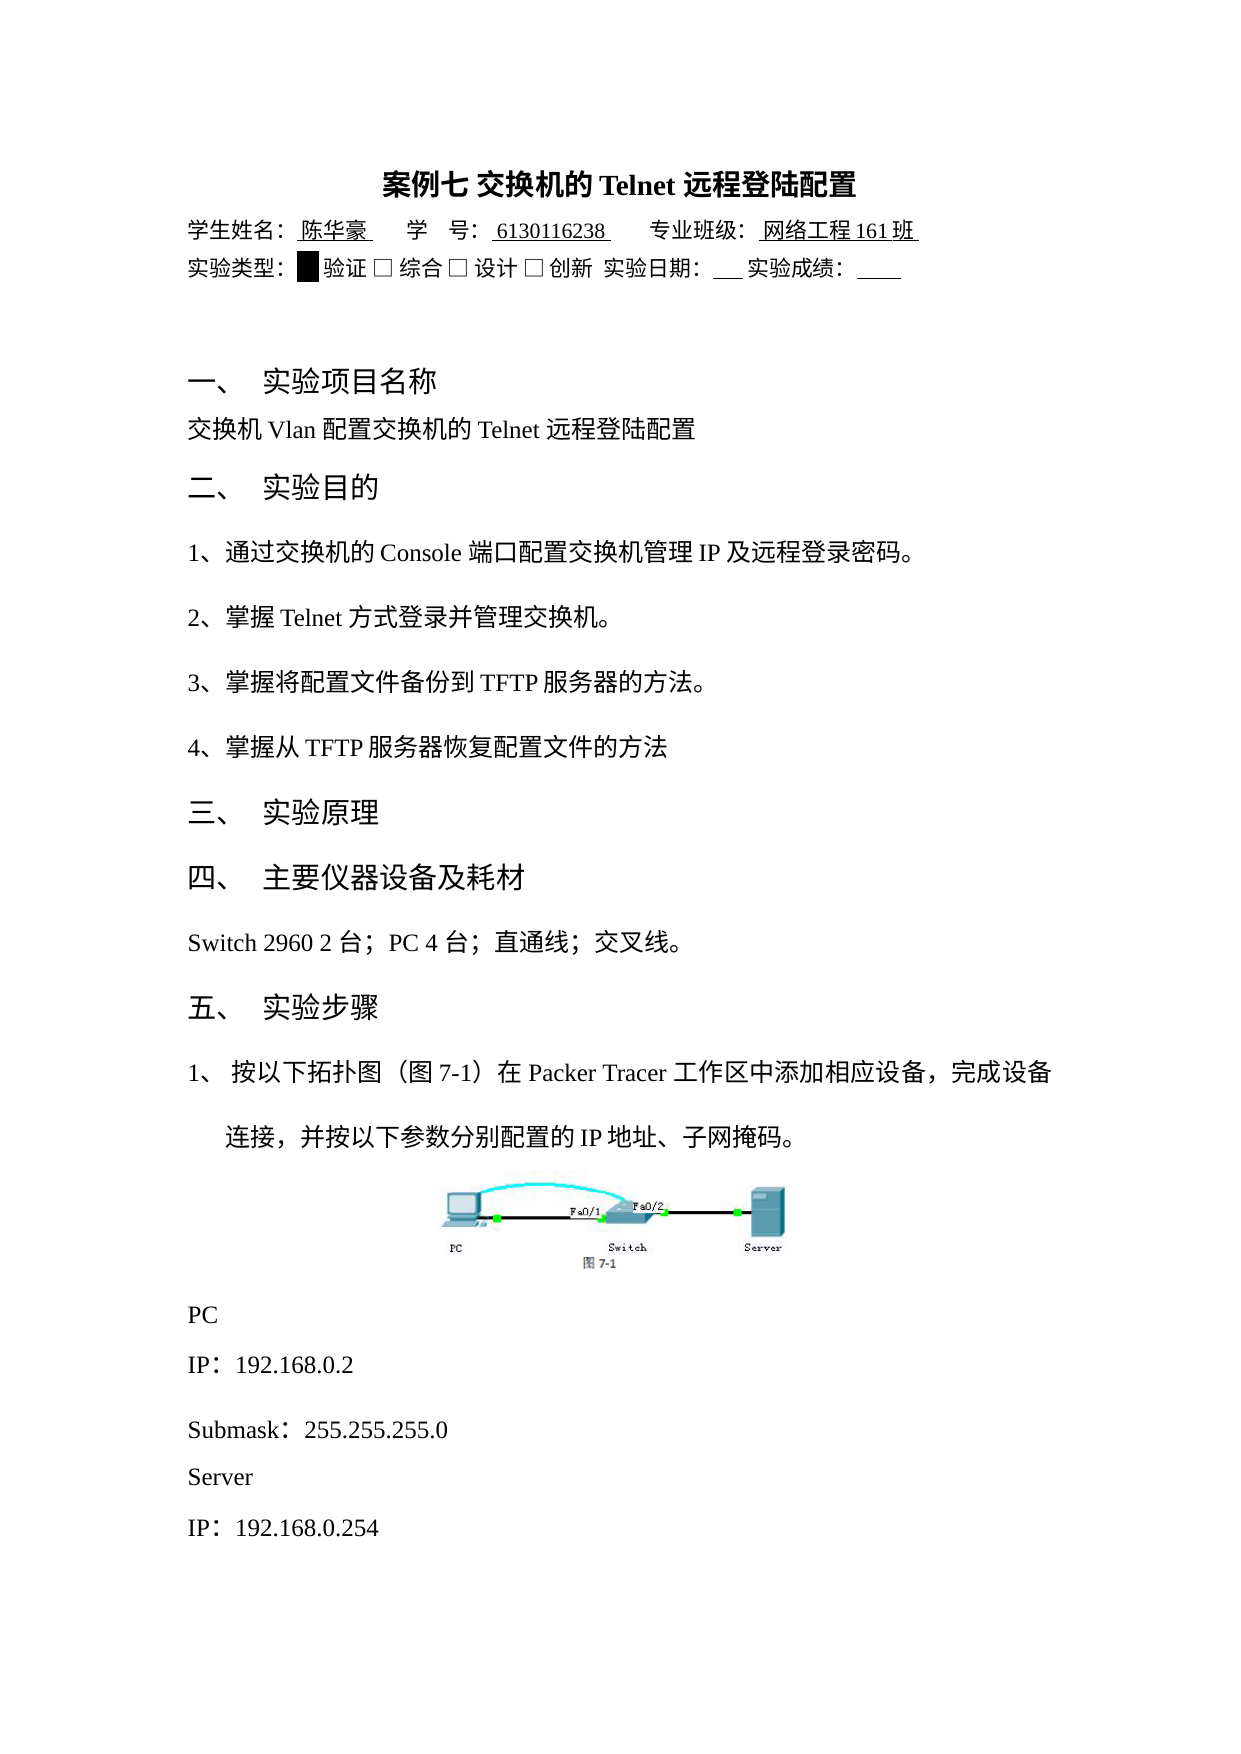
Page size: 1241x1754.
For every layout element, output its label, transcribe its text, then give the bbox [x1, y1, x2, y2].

text 学生姓名： 陈华豪 学 号： 6130116238 专业班级： 网络工程161班 [187, 213, 1053, 244]
list 实验项目名称 [187, 359, 1087, 401]
text Server [187, 1461, 1053, 1493]
text IP：192.168.0.254 [187, 1493, 1053, 1558]
list 实验目的 [187, 453, 1053, 518]
text PC [187, 1298, 1053, 1331]
picture [425, 1168, 815, 1273]
text 实验类型：□ 验证 □ 综合 □ 设计 □ 创新 实验日期： 实验成绩： [319, 251, 1053, 282]
text 1、通过交换机的Console 端口配置交换机管理IP 及远程登录密码。 [187, 518, 1053, 583]
text 交换机Vlan 配置交换机的Telnet 远程登陆配置 [187, 410, 1087, 446]
list 按以下拓扑图（图7-1）在Packer Tracer 工作区中添加相应设备，完成设备连接，并按以下参数分别配置的IP 地址、子网掩码。 [187, 1038, 1053, 1168]
text 4、掌握从TFTP 服务器恢复配置文件的方法 [187, 713, 1053, 778]
text 案例七 交换机的Telnet 远程登陆配置 [187, 162, 1053, 204]
list 主要仪器设备及耗材 [187, 843, 1053, 908]
text Switch 2960 2 台；PC 4 台；直通线；交叉线。 [187, 908, 1053, 973]
list 实验步骤 [187, 973, 1053, 1038]
text IP：192.168.0.2 [187, 1331, 1053, 1396]
text Submask：255.255.255.0 [187, 1396, 1053, 1461]
text 2、掌握Telnet 方式登录并管理交换机。 [187, 583, 1053, 648]
text 3、掌握将配置文件备份到TFTP 服务器的方法。 [187, 648, 1053, 713]
list 实验原理 [187, 778, 1053, 843]
